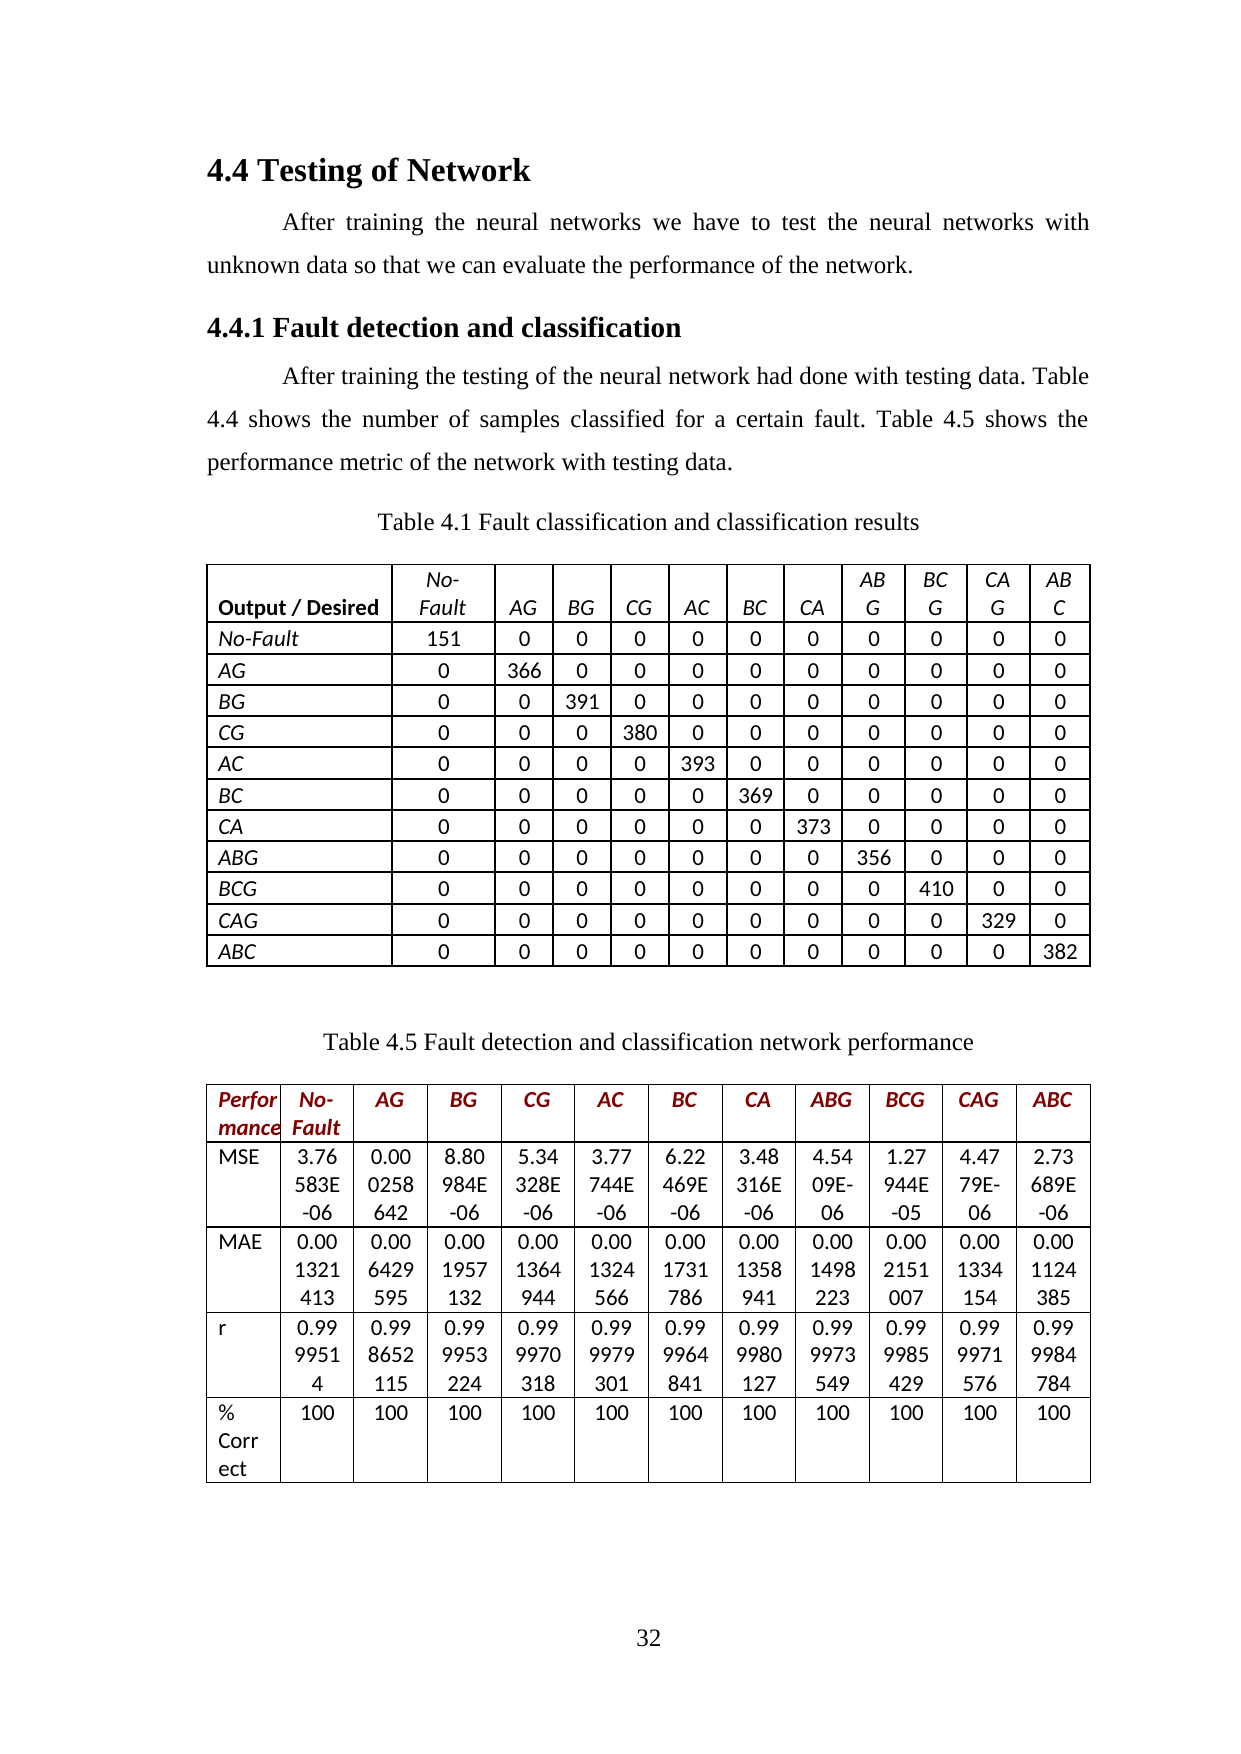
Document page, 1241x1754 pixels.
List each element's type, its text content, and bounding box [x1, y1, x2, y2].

table_cell 0 [1031, 623, 1089, 652]
table_cell 329 [968, 905, 1029, 934]
table_cell ABG [796, 1085, 869, 1141]
table_cell 0.001364944 [502, 1228, 574, 1312]
table_cell 0 [496, 686, 552, 715]
table_cell AG [496, 565, 552, 621]
table_cell 0 [1031, 873, 1089, 902]
table_cell 0 [496, 842, 552, 871]
table_cell No-Fault [208, 623, 391, 652]
table_cell 0 [968, 811, 1029, 840]
table_cell 5.34328E-06 [502, 1143, 574, 1226]
table_cell 0 [1031, 811, 1089, 840]
table_cell 0 [968, 780, 1029, 809]
table_cell 0 [843, 780, 904, 809]
table_cell 0 [554, 873, 610, 902]
table_cell 0 [906, 623, 966, 652]
table_cell 0.999979301 [575, 1313, 648, 1397]
table_cell ABC [1031, 565, 1089, 621]
table_cell BCG [870, 1085, 942, 1141]
table_cell 391 [554, 686, 610, 715]
subtitle 4.4 Testing of Network [207, 150, 1090, 188]
table_cell 0 [968, 842, 1029, 871]
table_cell CG [502, 1085, 574, 1141]
table_cell 393 [670, 748, 726, 777]
table_cell 0 [393, 748, 494, 777]
table_cell 0 [670, 811, 726, 840]
table_cell 380 [612, 717, 668, 746]
table_cell 0 [670, 623, 726, 652]
table_cell 0 [670, 873, 726, 902]
table_cell 0 [554, 842, 610, 871]
table_cell 0.999970318 [502, 1313, 574, 1397]
table_cell 100 [428, 1398, 501, 1482]
table_cell 0.001957132 [428, 1228, 501, 1312]
table_cell No-Fault [281, 1085, 353, 1141]
table_cell 100 [870, 1398, 942, 1482]
table_cell 0 [1031, 717, 1089, 746]
table_cell 0 [968, 623, 1029, 652]
table_cell 0 [612, 811, 668, 840]
table_cell 0.998652115 [354, 1313, 427, 1397]
table_cell 0.001731786 [649, 1228, 722, 1312]
table_cell 0 [670, 905, 726, 934]
table_cell 382 [1031, 936, 1089, 965]
table_cell 0 [554, 811, 610, 840]
table_cell 0 [785, 842, 841, 871]
text After training the neural networks we have to test the neural networks with unknown data so that we can evaluate the performance of the network. [207, 207, 1090, 279]
table_cell 0 [496, 717, 552, 746]
table_cell 0 [496, 905, 552, 934]
table_cell 100 [281, 1398, 353, 1482]
table_cell 0 [612, 623, 668, 652]
table_cell CA [723, 1085, 795, 1141]
table_cell 0 [968, 873, 1029, 902]
table_cell 0 [554, 655, 610, 684]
table_cell 0.999980127 [723, 1313, 795, 1397]
table_cell 100 [649, 1398, 722, 1482]
table_cell 0.001358941 [723, 1228, 795, 1312]
table_cell 0 [843, 811, 904, 840]
table_cell 0 [843, 936, 904, 965]
table_cell 0 [906, 717, 966, 746]
table_cell 369 [728, 780, 783, 809]
table_cell 0 [843, 873, 904, 902]
table_cell 0 [906, 655, 966, 684]
table_cell BC [728, 565, 783, 621]
table_cell 0 [728, 748, 783, 777]
table_cell 0 [612, 748, 668, 777]
table_header Table 4.1 Fault classification and classification results [207, 507, 1090, 564]
table_cell 0.999973549 [796, 1313, 869, 1397]
table_cell 0 [906, 748, 966, 777]
table_cell ABG [208, 842, 391, 871]
table_cell 100 [575, 1398, 648, 1482]
table_cell 0 [906, 842, 966, 871]
table_cell 0.999971576 [943, 1313, 1016, 1397]
table_cell ABC [1017, 1085, 1090, 1141]
table_cell 0 [906, 905, 966, 934]
table_cell 0 [496, 873, 552, 902]
table_cell 0 [496, 936, 552, 965]
table_cell AC [208, 748, 391, 777]
table_cell 0 [843, 655, 904, 684]
table_cell 0 [968, 686, 1029, 715]
text After training the testing of the neural network had done with testing data. Table 4.4 shows the number of samples classified for a certain fault. Table 4.5 shows the performance metric of the network with testing data. [207, 361, 1090, 476]
table_cell CA [208, 811, 391, 840]
table_cell 0 [1031, 686, 1089, 715]
table_cell 0 [612, 905, 668, 934]
table_cell CA [785, 565, 841, 621]
table_cell 0 [393, 936, 494, 965]
table_cell 0.001321413 [281, 1228, 353, 1312]
table_cell 0 [1031, 905, 1089, 934]
table_cell AG [208, 655, 391, 684]
table_cell 0 [554, 748, 610, 777]
table_cell 0 [843, 905, 904, 934]
table_cell 0 [393, 780, 494, 809]
table_cell CAG [968, 565, 1029, 621]
table_cell 0 [843, 717, 904, 746]
table_cell 0 [728, 655, 783, 684]
table_cell CAG [208, 905, 391, 934]
table_cell 0 [728, 842, 783, 871]
table_cell AC [670, 565, 726, 621]
table_cell 0 [496, 748, 552, 777]
table_cell BC [208, 780, 391, 809]
table_cell 0 [1031, 655, 1089, 684]
table_cell 0 [785, 873, 841, 902]
table_cell CG [208, 717, 391, 746]
table_cell 0 [785, 717, 841, 746]
table_cell CAG [943, 1085, 1016, 1141]
table_cell 0 [612, 655, 668, 684]
table_cell 0.001498223 [796, 1228, 869, 1312]
table_cell 0 [554, 936, 610, 965]
table_cell 0 [785, 655, 841, 684]
table_cell 0.006429595 [354, 1228, 427, 1312]
table_cell 0 [554, 717, 610, 746]
table_cell 6.22469E-06 [649, 1143, 722, 1226]
table_cell BG [208, 686, 391, 715]
table_cell 410 [906, 873, 966, 902]
table_cell 0 [785, 623, 841, 652]
table_cell BC [649, 1085, 722, 1141]
table_cell 3.77744E-06 [575, 1143, 648, 1226]
table_cell Output / Desired [208, 565, 391, 621]
table_cell 0 [612, 842, 668, 871]
table_cell 0.001324566 [575, 1228, 648, 1312]
table_cell 0 [843, 623, 904, 652]
table_cell 0 [728, 811, 783, 840]
table_cell 0 [906, 811, 966, 840]
table_cell 0.999985429 [870, 1313, 942, 1397]
table_cell 0 [670, 655, 726, 684]
table_cell 373 [785, 811, 841, 840]
table_cell 0 [968, 655, 1029, 684]
table_cell % Correct [207, 1398, 280, 1482]
table_cell 0 [728, 623, 783, 652]
table_cell 3.76583E-06 [281, 1143, 353, 1226]
table_cell 0 [612, 873, 668, 902]
table_cell 100 [502, 1398, 574, 1482]
table_cell 366 [496, 655, 552, 684]
table_cell MAE [207, 1228, 280, 1312]
table_cell 0.999984784 [1017, 1313, 1090, 1397]
table_cell 4.5409E-06 [796, 1143, 869, 1226]
subtitle 4.4.1 Fault detection and classification [207, 310, 1090, 344]
table_cell 0 [1031, 842, 1089, 871]
table_cell 0 [785, 905, 841, 934]
table_cell 0 [496, 780, 552, 809]
table_cell 0 [393, 842, 494, 871]
table_cell 0 [670, 717, 726, 746]
table_cell 0 [843, 686, 904, 715]
table_cell BG [428, 1085, 501, 1141]
table_cell 0 [393, 717, 494, 746]
table_cell 0 [612, 780, 668, 809]
table_cell 0.001124385 [1017, 1228, 1090, 1312]
table_cell 0 [785, 780, 841, 809]
table_cell r [207, 1313, 280, 1397]
table_cell 0 [728, 905, 783, 934]
table_cell 0 [393, 686, 494, 715]
table_cell 0 [496, 811, 552, 840]
table_cell 0.001334154 [943, 1228, 1016, 1312]
table_cell 0 [906, 780, 966, 809]
table_cell 151 [393, 623, 494, 652]
table_cell 0 [843, 748, 904, 777]
table_cell 100 [1017, 1398, 1090, 1482]
table_cell BG [554, 565, 610, 621]
table_cell 0 [1031, 748, 1089, 777]
table_cell Performance [207, 1085, 280, 1141]
table_cell 0 [670, 842, 726, 871]
table_cell 0 [968, 748, 1029, 777]
table_cell No-Fault [393, 565, 494, 621]
table_cell 0 [906, 686, 966, 715]
table_cell 0 [393, 811, 494, 840]
table_cell 0 [393, 655, 494, 684]
table_cell 0 [612, 936, 668, 965]
table_cell 0 [968, 717, 1029, 746]
table_cell 0 [728, 717, 783, 746]
table_cell 0 [554, 780, 610, 809]
table_cell 2.73689E-06 [1017, 1143, 1090, 1226]
table_cell 0.9999514 [281, 1313, 353, 1397]
table_cell ABC [208, 936, 391, 965]
table_cell 0 [612, 686, 668, 715]
table_cell 0 [670, 936, 726, 965]
table_cell 0 [1031, 780, 1089, 809]
table_cell 100 [354, 1398, 427, 1482]
table_cell 0 [670, 686, 726, 715]
table_cell CG [612, 565, 668, 621]
table_cell 0 [496, 623, 552, 652]
table_cell 0 [728, 686, 783, 715]
table_cell 0 [393, 873, 494, 902]
table_cell 0.000258642 [354, 1143, 427, 1226]
table_cell BCG [906, 565, 966, 621]
table_cell 0 [728, 936, 783, 965]
table_cell AC [575, 1085, 648, 1141]
table_cell AG [354, 1085, 427, 1141]
table_cell MSE [207, 1143, 280, 1226]
table_cell 4.4779E-06 [943, 1143, 1016, 1226]
table_cell 8.80984E-06 [428, 1143, 501, 1226]
table_cell 0 [554, 905, 610, 934]
table_header Table 4.5 Fault detection and classification network performance [207, 1027, 1090, 1084]
table_cell 356 [843, 842, 904, 871]
table_cell 0 [785, 748, 841, 777]
table_cell BCG [208, 873, 391, 902]
table_cell 0.002151007 [870, 1228, 942, 1312]
table_cell 0 [968, 936, 1029, 965]
table_cell ABG [843, 565, 904, 621]
table_cell 0 [393, 905, 494, 934]
table_cell 0 [670, 780, 726, 809]
table_cell 0 [906, 936, 966, 965]
table_cell 3.48316E-06 [723, 1143, 795, 1226]
table_cell 100 [723, 1398, 795, 1482]
table_cell 100 [943, 1398, 1016, 1482]
table_cell 0.999964841 [649, 1313, 722, 1397]
table_cell 100 [796, 1398, 869, 1482]
table_cell 0 [728, 873, 783, 902]
table_cell 0 [785, 936, 841, 965]
table_cell 0 [554, 623, 610, 652]
table_cell 0.999953224 [428, 1313, 501, 1397]
table_cell 0 [785, 686, 841, 715]
table_cell 1.27944E-05 [870, 1143, 942, 1226]
